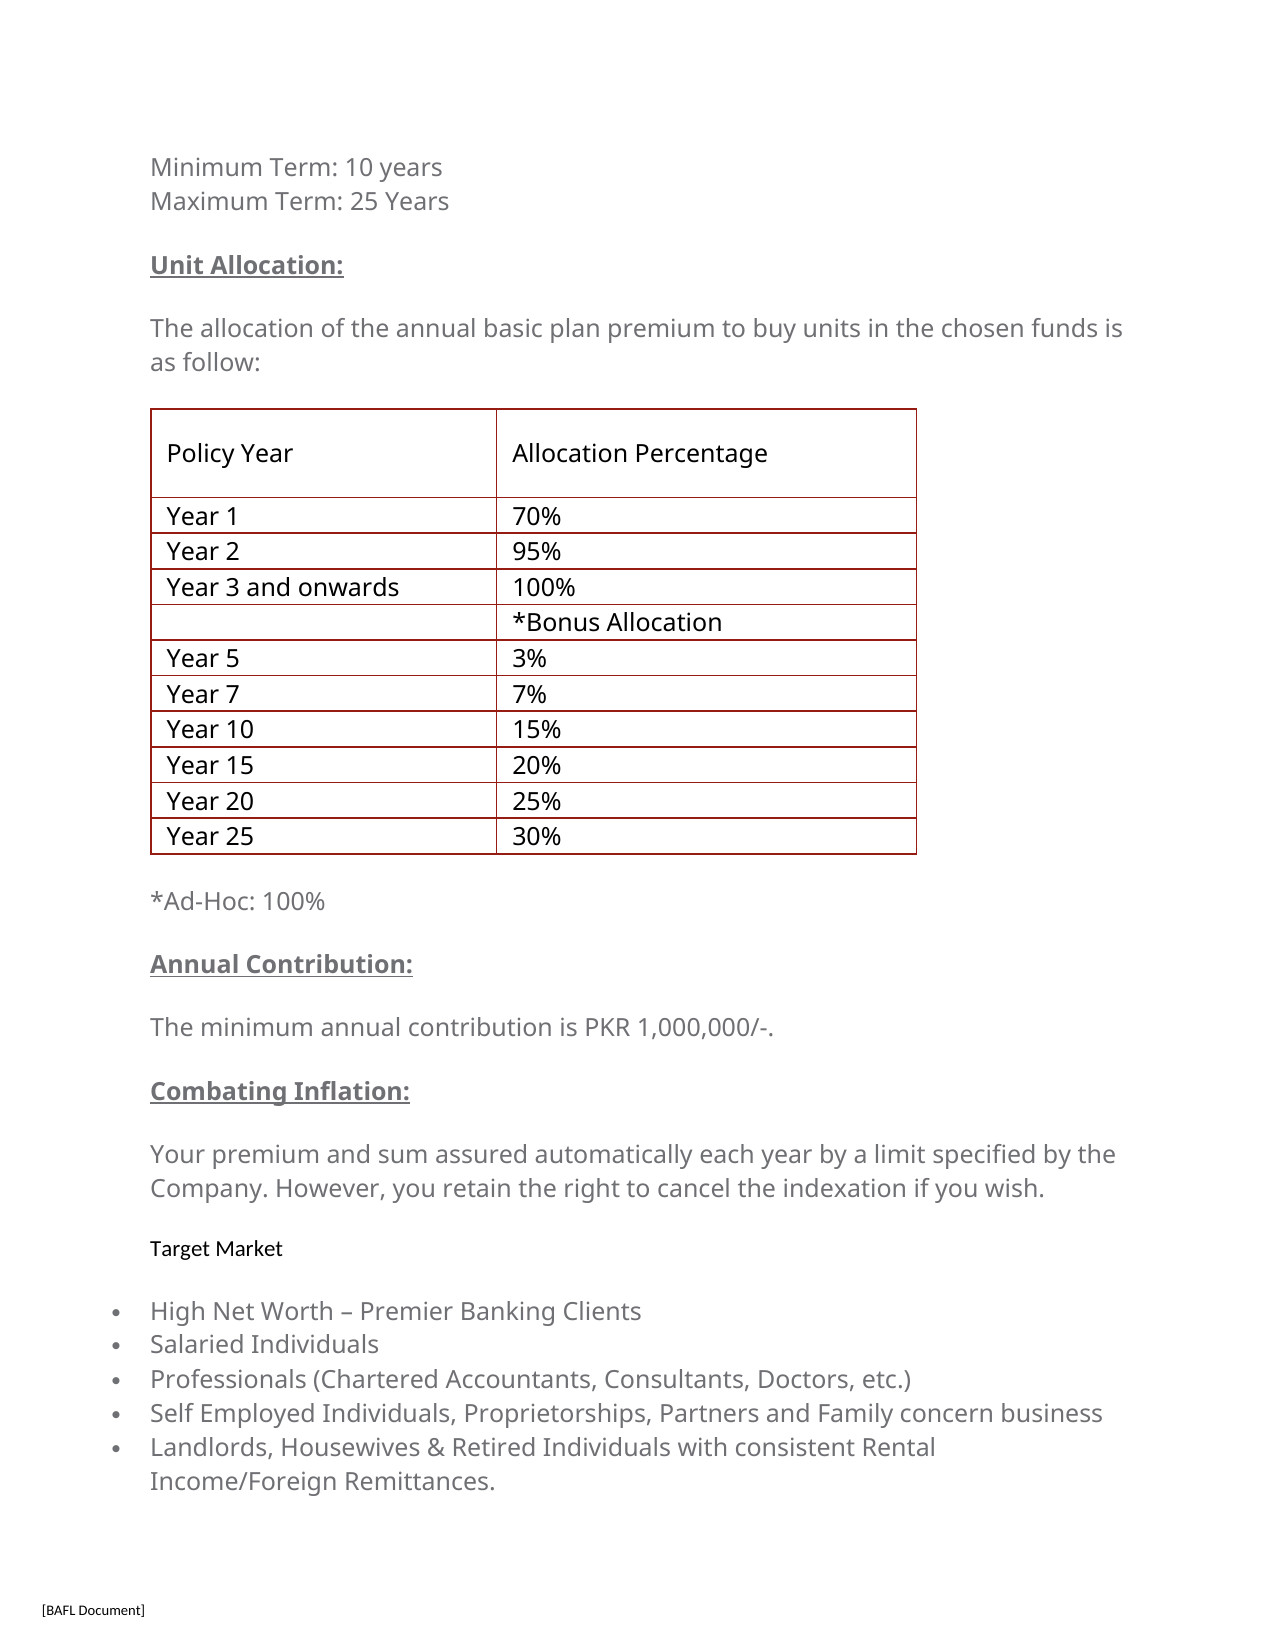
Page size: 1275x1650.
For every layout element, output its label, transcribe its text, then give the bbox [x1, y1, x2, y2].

table_cell 20% [497, 748, 916, 782]
table_cell 70% [497, 498, 916, 532]
table_cell Year 2 [152, 534, 496, 568]
table_cell [152, 605, 496, 639]
list High Net Worth – Premier Banking Clients [112, 1293, 1125, 1327]
text The allocation of the annual basic plan premium to buy units in the chosen funds is as follow: [150, 311, 1125, 379]
table_cell 95% [497, 534, 916, 568]
table_cell Year 1 [152, 498, 496, 532]
table_cell Year 15 [152, 748, 496, 782]
text *Ad-Hoc: 100% [150, 883, 1125, 918]
list Self Employed Individuals, Proprietorships, Partners and Family concern business [112, 1395, 1125, 1429]
text Minimum Term: 10 years Maximum Term: 25 Years [150, 150, 1125, 218]
text The minimum annual contribution is PKR 1,000,000/-. [150, 1010, 1125, 1044]
table_cell Year 3 and onwards [152, 570, 496, 603]
table_cell 15% [497, 712, 916, 746]
table_header Allocation Percentage [497, 410, 916, 497]
table_cell 100% [497, 570, 916, 603]
table_cell Year 10 [152, 712, 496, 746]
text Your premium and sum assured automatically each year by a limit specified by the Company. However, you retain the right to cancel the indexation if you wish. [150, 1136, 1125, 1204]
list Professionals (Chartered Accountants, Consultants, Doctors, etc.) [112, 1361, 1125, 1395]
table_cell *Bonus Allocation [497, 605, 916, 639]
table_header Policy Year [152, 410, 496, 497]
table_cell Year 20 [152, 783, 496, 817]
table_cell Year 7 [152, 676, 496, 710]
text Target Market [150, 1234, 1125, 1262]
text Annual Contribution: [150, 947, 1125, 981]
table_cell Year 5 [152, 641, 496, 675]
table_cell 30% [497, 819, 916, 853]
list Landlords, Housewives & Retired Individuals with consistent Rental Income/Foreign Remittances. [112, 1429, 1125, 1497]
table_cell Year 25 [152, 819, 496, 853]
list Salaried Individuals [112, 1327, 1125, 1361]
table_cell 25% [497, 783, 916, 817]
table_cell 3% [497, 641, 916, 675]
table_cell 7% [497, 676, 916, 710]
text Combating Inflation: [150, 1073, 1125, 1107]
text Unit Allocation: [150, 247, 1125, 281]
